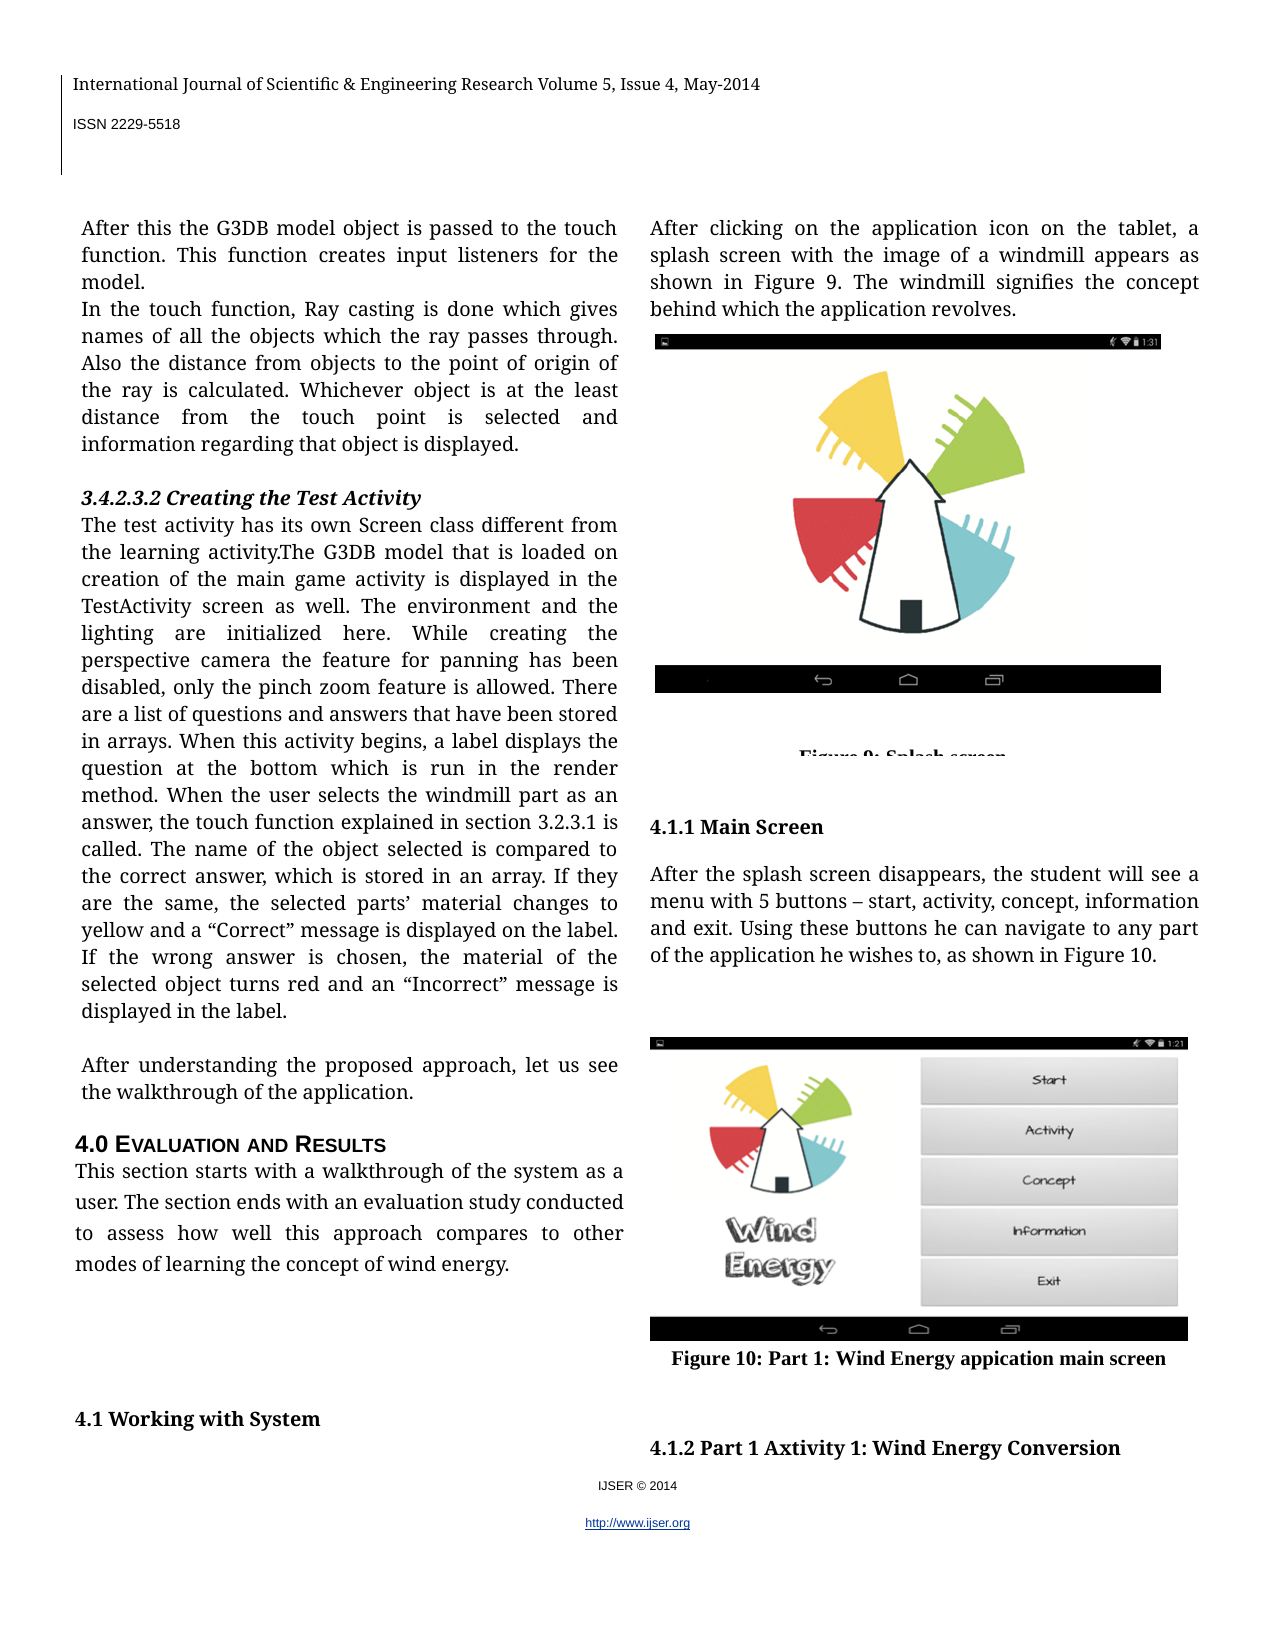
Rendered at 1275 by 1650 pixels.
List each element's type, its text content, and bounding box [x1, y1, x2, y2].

text After the splash screen disappears, the student will see a menu with 5 buttons – start, activity, concept, information and exit. Using these buttons he can navigate to any part of the application he wishes to, as shown in Figure 10. [650, 861, 1200, 969]
text After clicking on the application icon on the tablet, a splash screen with the image of a windmill appears as shown in Figure 9. The windmill signifies the concept behind which the application revolves. [650, 214, 1200, 322]
text 4.1 Working with System [75, 1406, 625, 1433]
text After understanding the proposed approach, let us see the walkthrough of the application. [81, 1051, 619, 1105]
text This section starts with a walkthrough of the system as a user. The section ends with an evaluation study conducted to assess how well this approach compares to other modes of learning the concept of wind energy. [75, 1157, 625, 1277]
text After this the G3DB model object is passed to the touch function. This function creates input listeners for the model. [81, 214, 619, 296]
subtitle 4.0 Evaluation and Results [75, 1130, 625, 1157]
text 4.1.2 Part 1 Axtivity 1: Wind Energy Conversion [650, 1434, 1200, 1461]
picture [650, 1037, 1188, 1341]
text In the touch function, Ray casting is done which gives names of all the objects which the ray passes through. Also the distance from objects to the point of origin of the ray is calculated. Whichever object is at the least distance from the touch point is selected and information regarding that object is displayed. [81, 296, 619, 457]
text 4.1.1 Main Screen [650, 813, 1200, 840]
picture [655, 334, 1161, 693]
text 3.4.2.3.2 Creating the Test Activity [81, 484, 619, 511]
text The test activity has its own Screen class different from the learning activity.The G3DB model that is loaded on creation of the main game activity is displayed in the TestActivity screen as well. The environment and the lighting are initialized here. While creating the perspective camera the feature for panning has been disabled, only the pinch zoom feature is allowed. There are a list of questions and answers that have been stored in arrays. When this activity begins, a label displays the question at the bottom which is run in the render method. When the user selects the windmill part as an answer, the touch function explained in section 3.2.3.1 is called. The name of the object selected is compared to the correct answer, which is stored in an array. If they are the same, the selected parts’ material changes to yellow and a “Correct” message is displayed on the label. If the wrong answer is chosen, the material of the selected object turns red and an “Incorrect” message is displayed in the label. [81, 511, 619, 1024]
